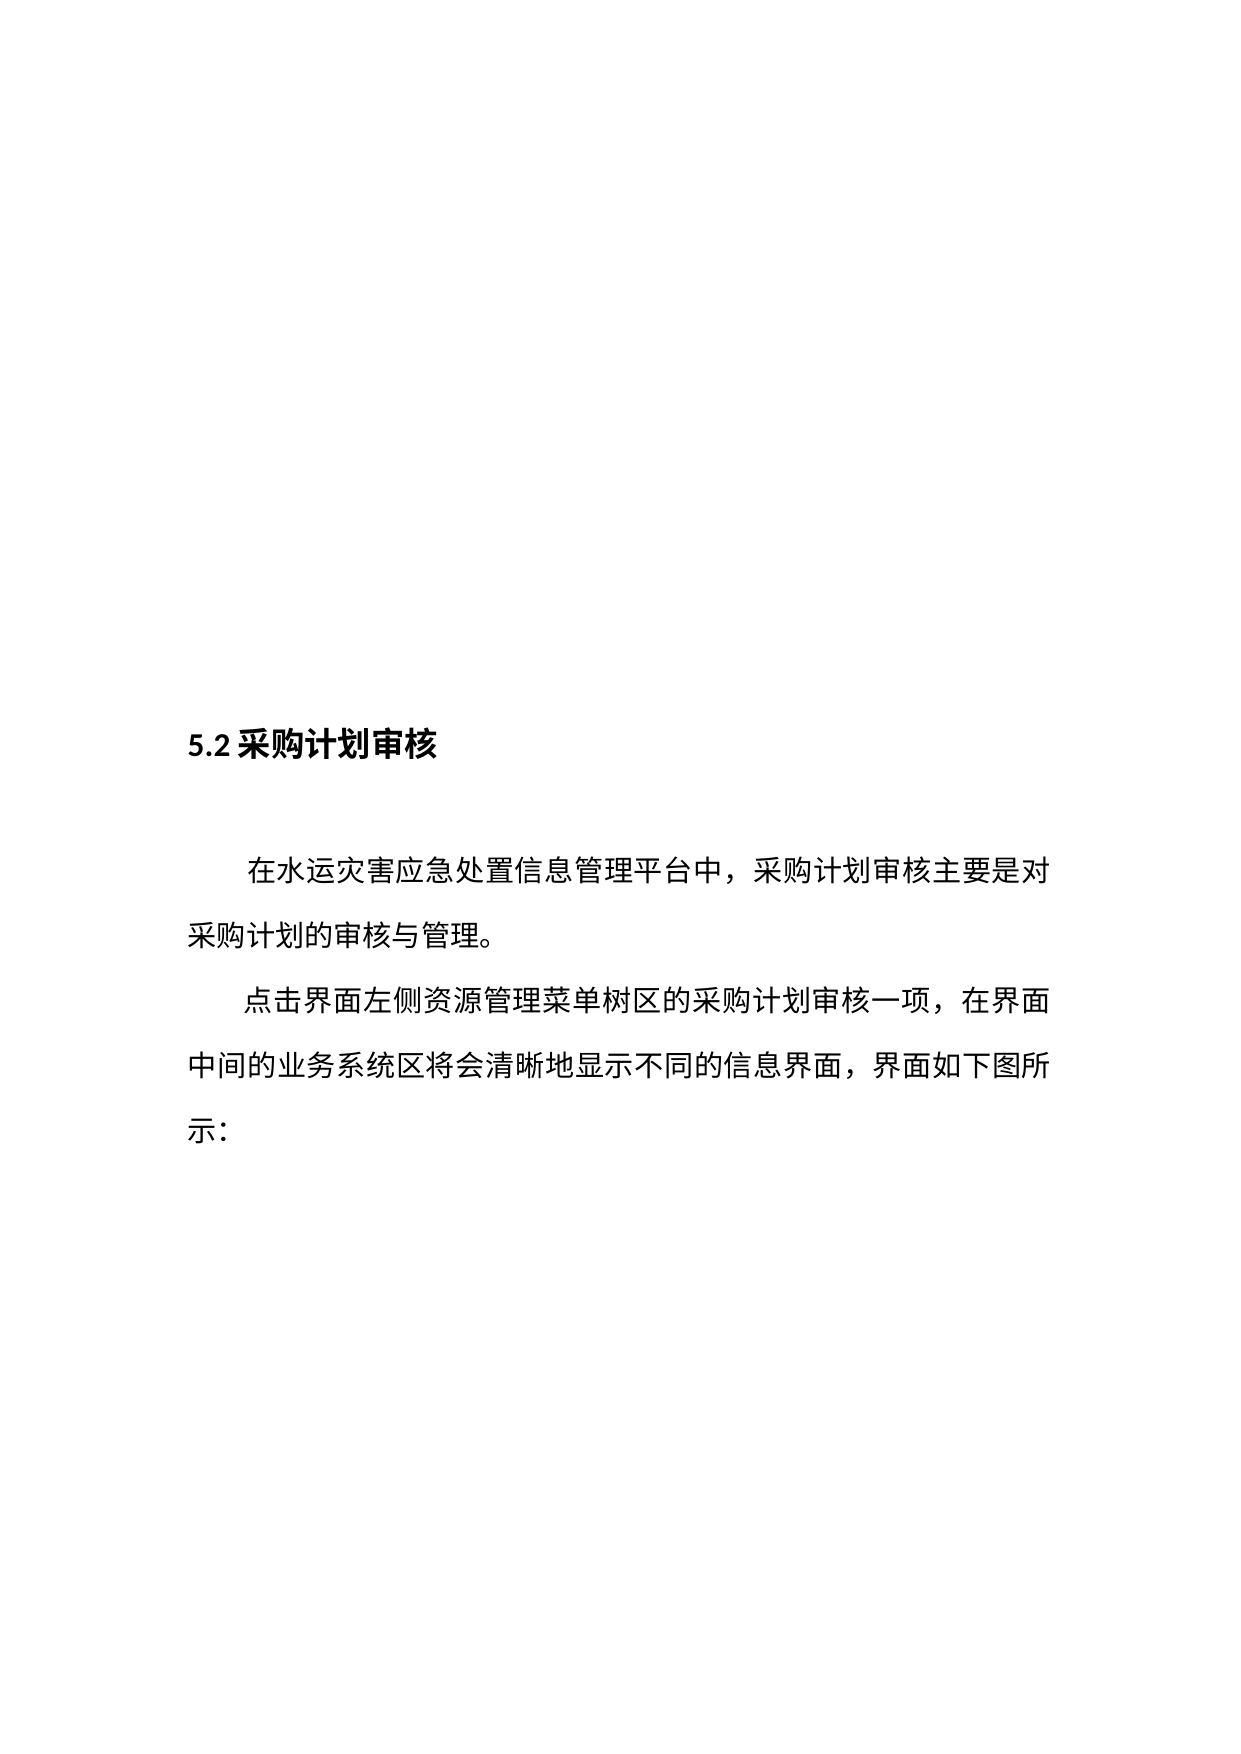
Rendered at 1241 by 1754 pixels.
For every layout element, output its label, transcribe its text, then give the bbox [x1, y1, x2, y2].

text 在水运灾害应急处置信息管理平台中，采购计划审核主要是对采购计划的审核与管理。 [187, 836, 1053, 966]
text 点击界面左侧资源管理菜单树区的采购计划审核一项，在界面中间的业务系统区将会清晰地显示不同的信息界面，界面如下图所示： [187, 966, 1053, 1161]
subtitle 5.2 采购计划审核 [187, 709, 1053, 774]
